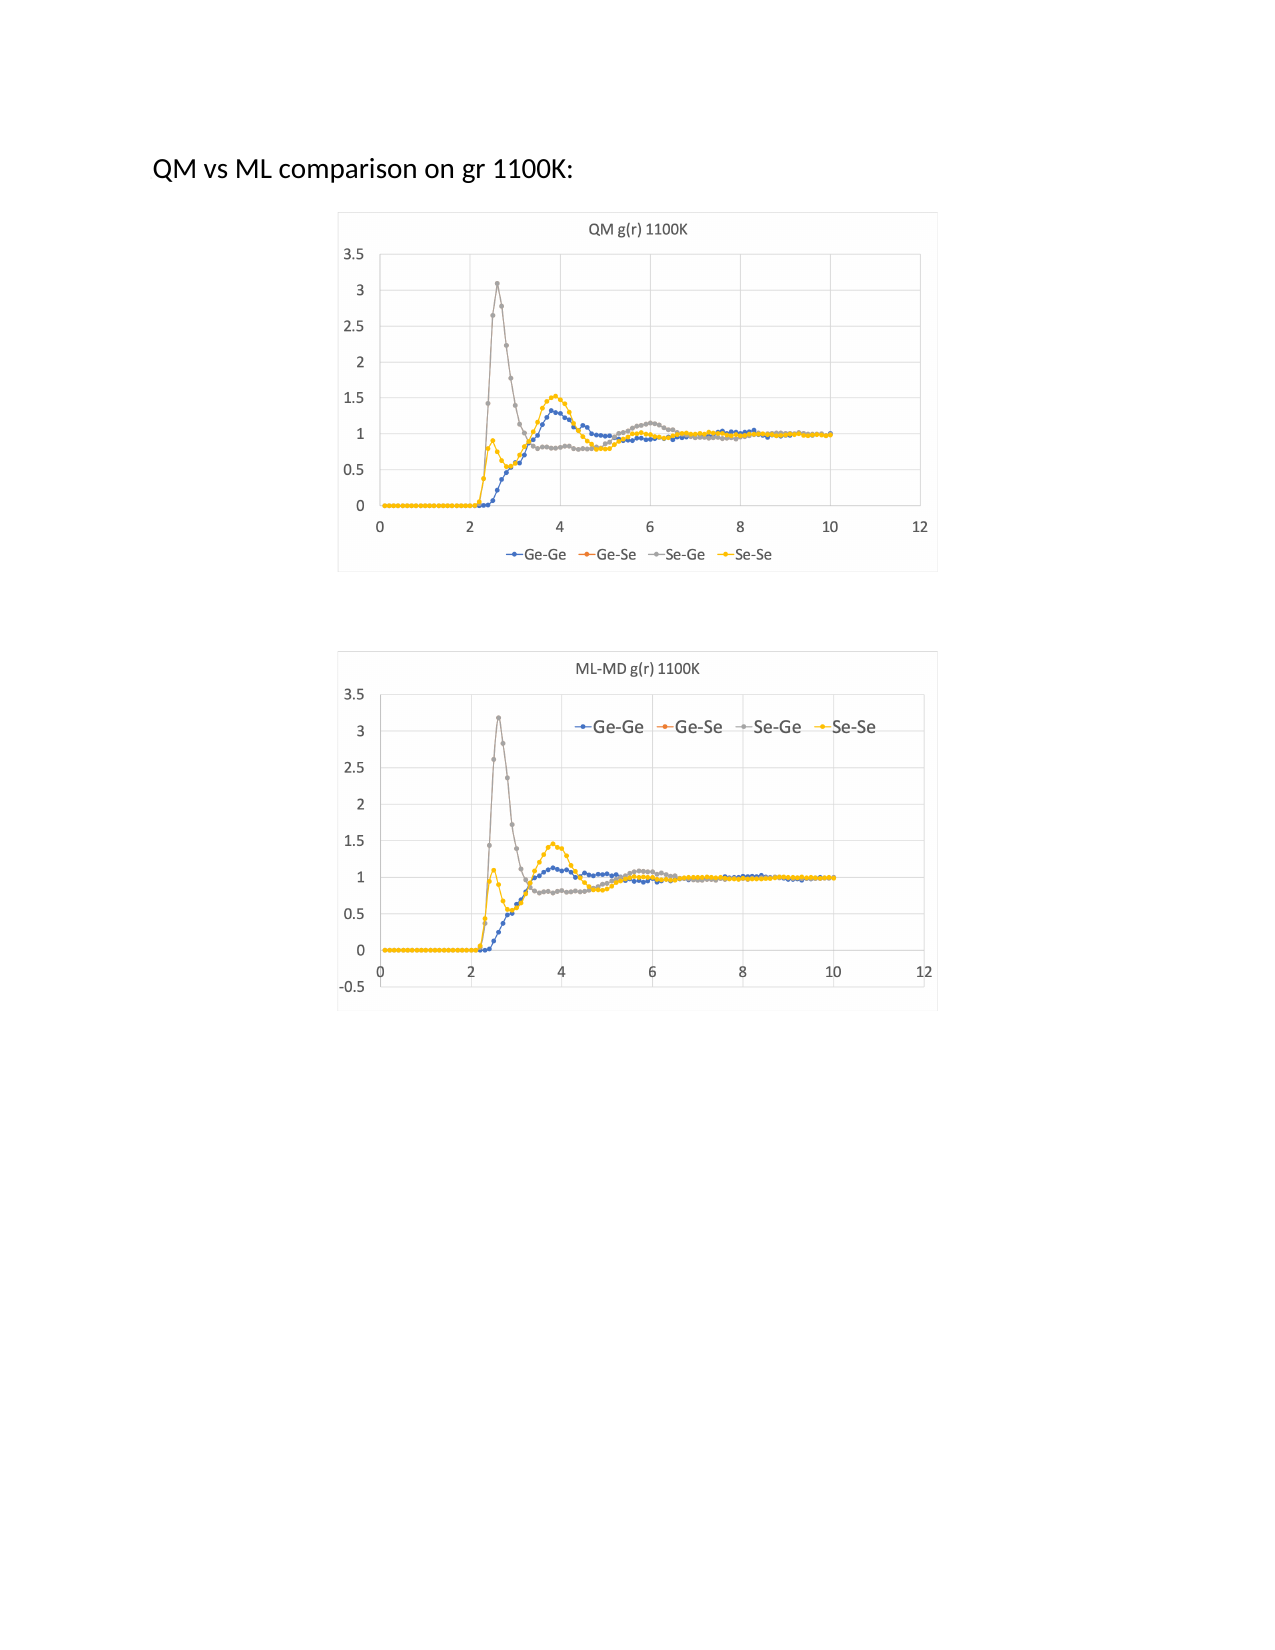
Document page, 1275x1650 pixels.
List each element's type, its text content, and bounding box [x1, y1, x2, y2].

picture [337, 651, 938, 1011]
picture [337, 212, 938, 572]
text QM vs ML comparison on gr 1100K: [150, 150, 1125, 186]
